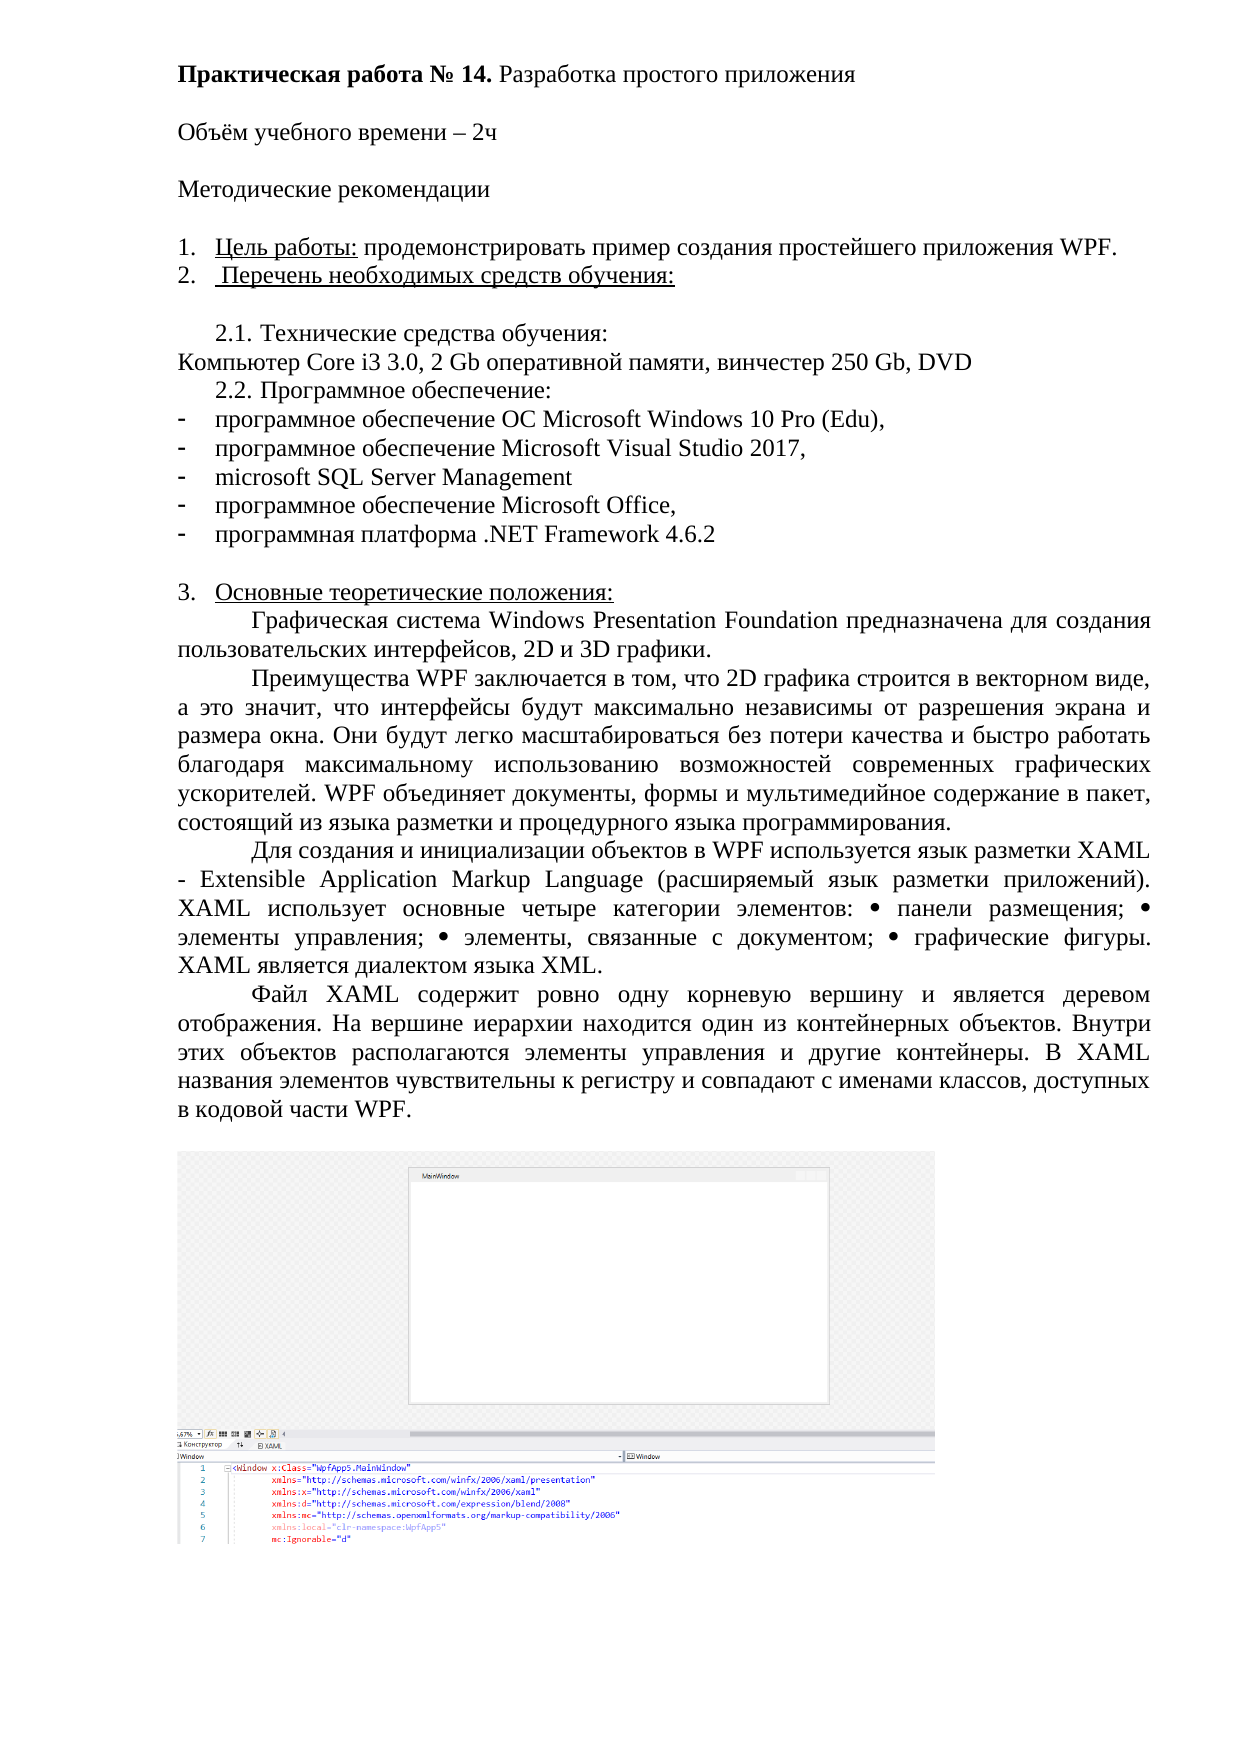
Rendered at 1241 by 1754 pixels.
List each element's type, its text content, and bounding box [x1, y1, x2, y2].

list программное обеспечение Microsoft Visual Studio 2017, [177, 433, 1152, 462]
text Методические рекомендации [177, 174, 1152, 203]
list Технические средства обучения: [215, 318, 1152, 347]
list microsoft SQL Server Management [177, 462, 1152, 490]
list программная платформа .NET Framework 4.6.2 [177, 519, 1152, 548]
text Графическая система Windows Presentation Foundation предназначена для создания пользовательских интерфейсов, 2D и 3D графики. [177, 605, 1152, 663]
text Преимущества WPF заключается в том, что 2D графика строится в векторном виде, а это значит, что интерфейсы будут максимально независимы от разрешения экрана и размера окна. Они будут легко масштабироваться без потери качества и быстро работать благодаря максимальному использованию возможностей современных графических ускорителей. WPF объединяет документы, формы и мультимедийное содержание в пакет, состоящий из языка разметки и процедурного языка программирования. [177, 663, 1152, 835]
list программное обеспечение ОС Microsoft Windows 10 Pro (Edu), [177, 404, 1152, 433]
text Для создания и инициализации объектов в WPF используется язык разметки XAML - Extensible Application Markup Language (расширяемый язык разметки приложений). XAML использует основные четыре категории элементов: панели размещения; элементы управления; элементы, связанные с документом; графические фигуры. XAML является диалектом языка XML. [177, 835, 1152, 979]
text Файл XAML содержит ровно одну корневую вершину и является деревом отображения. На вершине иерархии находится один из контейнерных объектов. Внутри этих объектов располагаются элементы управления и другие контейнеры. В XAML названия элементов чувствительны к регистру и совпадают с именами классов, доступных в кодовой части WPF. [177, 979, 1152, 1123]
picture [177, 1151, 935, 1544]
list программное обеспечение Microsoft Office, [177, 490, 1152, 519]
text Компьютер Core i3 3.0, 2 Gb оперативной памяти, винчестер 250 Gb, DVD [177, 347, 1152, 375]
text Объём учебного времени – 2ч [177, 117, 1152, 145]
list Программное обеспечение: [215, 375, 1152, 404]
list Основные теоретические положения: [177, 577, 1152, 605]
list Перечень необходимых средств обучения: [177, 260, 1152, 289]
subtitle Практическая работа № 14. Разработка простого приложения [177, 59, 1152, 88]
list Цель работы: продемонстрировать пример создания простейшего приложения WPF. [177, 232, 1152, 260]
